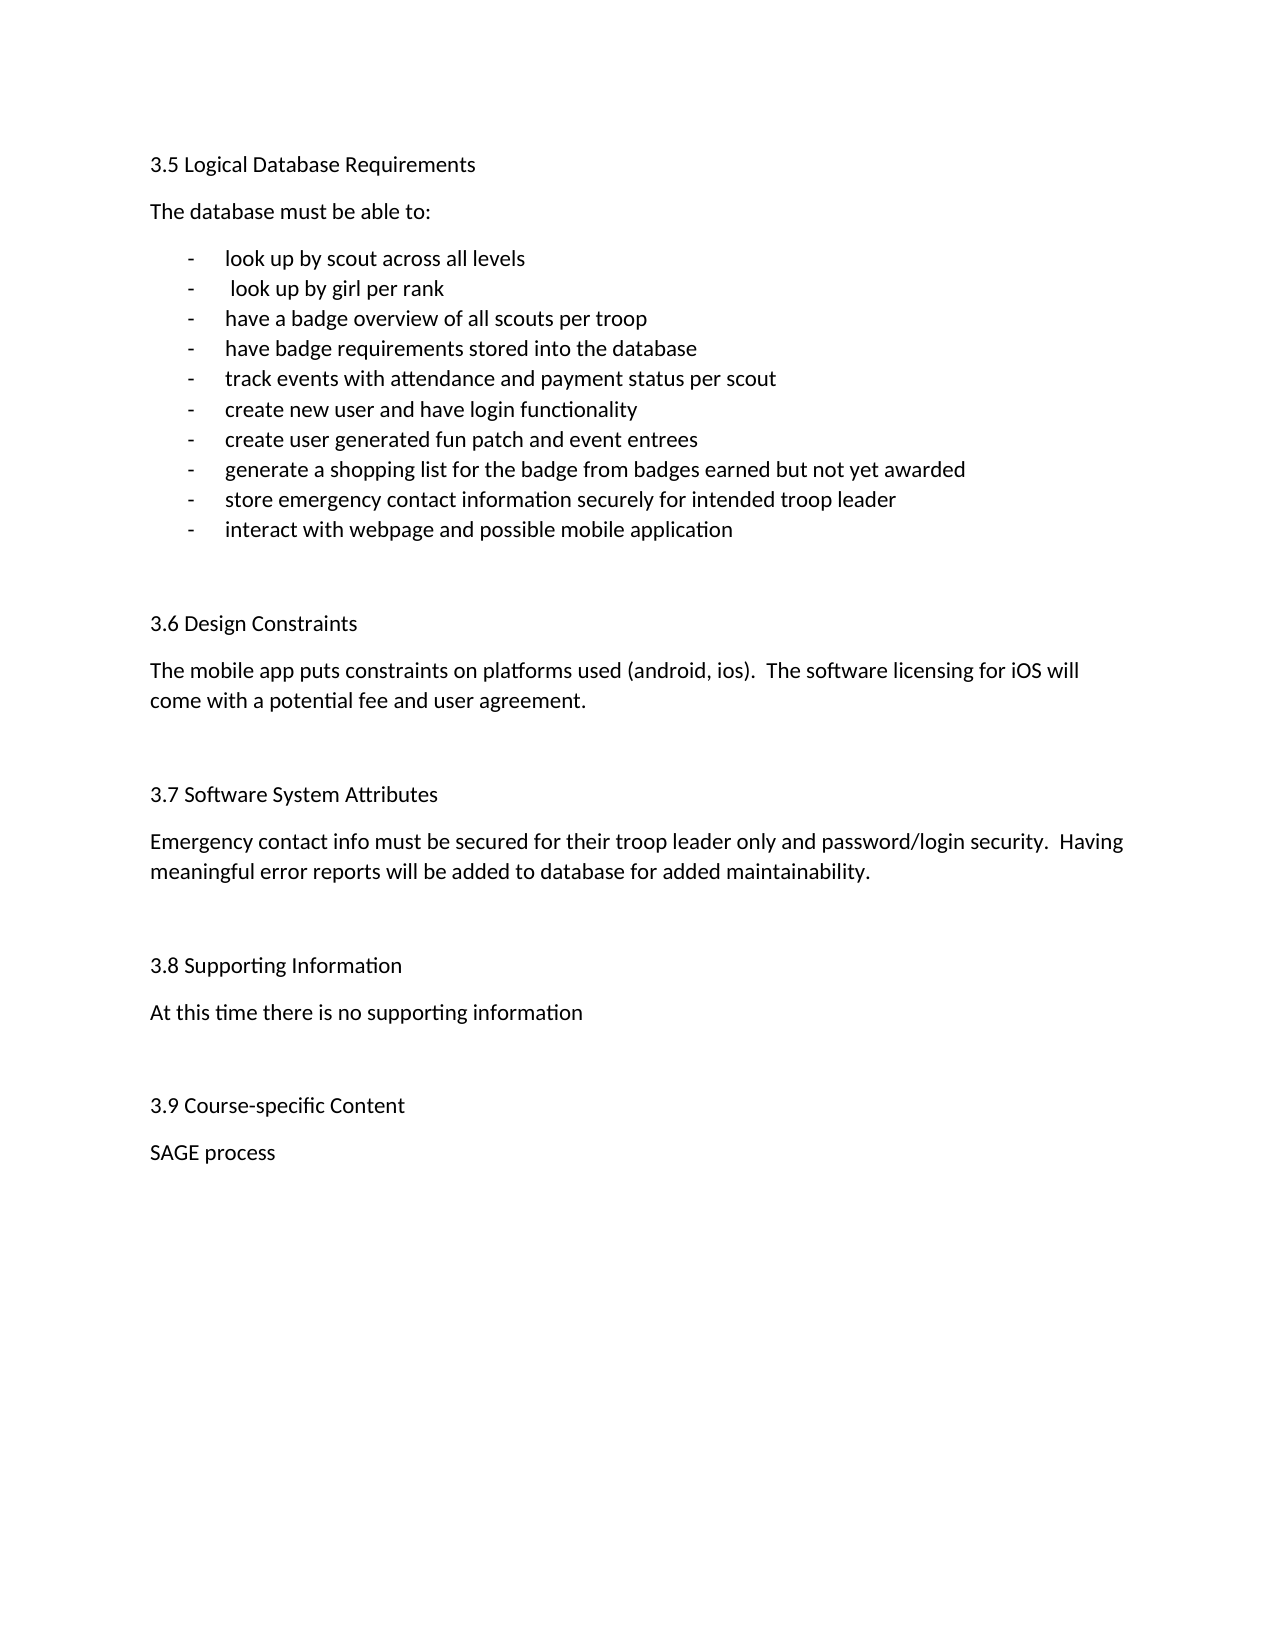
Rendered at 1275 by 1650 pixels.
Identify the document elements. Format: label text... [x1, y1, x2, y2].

text 3.8 Supporting Information [150, 951, 1125, 979]
text SAGE process [150, 1138, 1125, 1167]
list store emergency contact information securely for intended troop leader [187, 485, 1125, 513]
text 3.5 Logical Database Requirements [150, 150, 1125, 178]
list create new user and have login functionality [187, 395, 1125, 423]
list have badge requirements stored into the database [187, 334, 1125, 362]
list create user generated fun patch and event entrees [187, 425, 1125, 453]
list track events with attendance and payment status per scout [187, 364, 1125, 393]
list look up by scout across all levels [187, 244, 1125, 272]
text At this time there is no supporting information [150, 998, 1125, 1026]
text 3.6 Design Constraints [150, 609, 1125, 637]
list look up by girl per rank [187, 274, 1125, 302]
text The mobile app puts constraints on platforms used (android, ios). The software licensing for iOS will come with a potential fee and user agreement. [150, 656, 1125, 714]
list have a badge overview of all scouts per troop [187, 304, 1125, 332]
text The database must be able to: [150, 197, 1125, 225]
text 3.9 Course-specific Content [150, 1092, 1125, 1120]
text 3.7 Software System Attributes [150, 780, 1125, 808]
text Emergency contact info must be secured for their troop leader only and password/login security. Having meaningful error reports will be added to database for added maintainability. [150, 827, 1125, 885]
list generate a shopping list for the badge from badges earned but not yet awarded [187, 455, 1125, 483]
list interact with webpage and possible mobile application [187, 516, 1125, 544]
